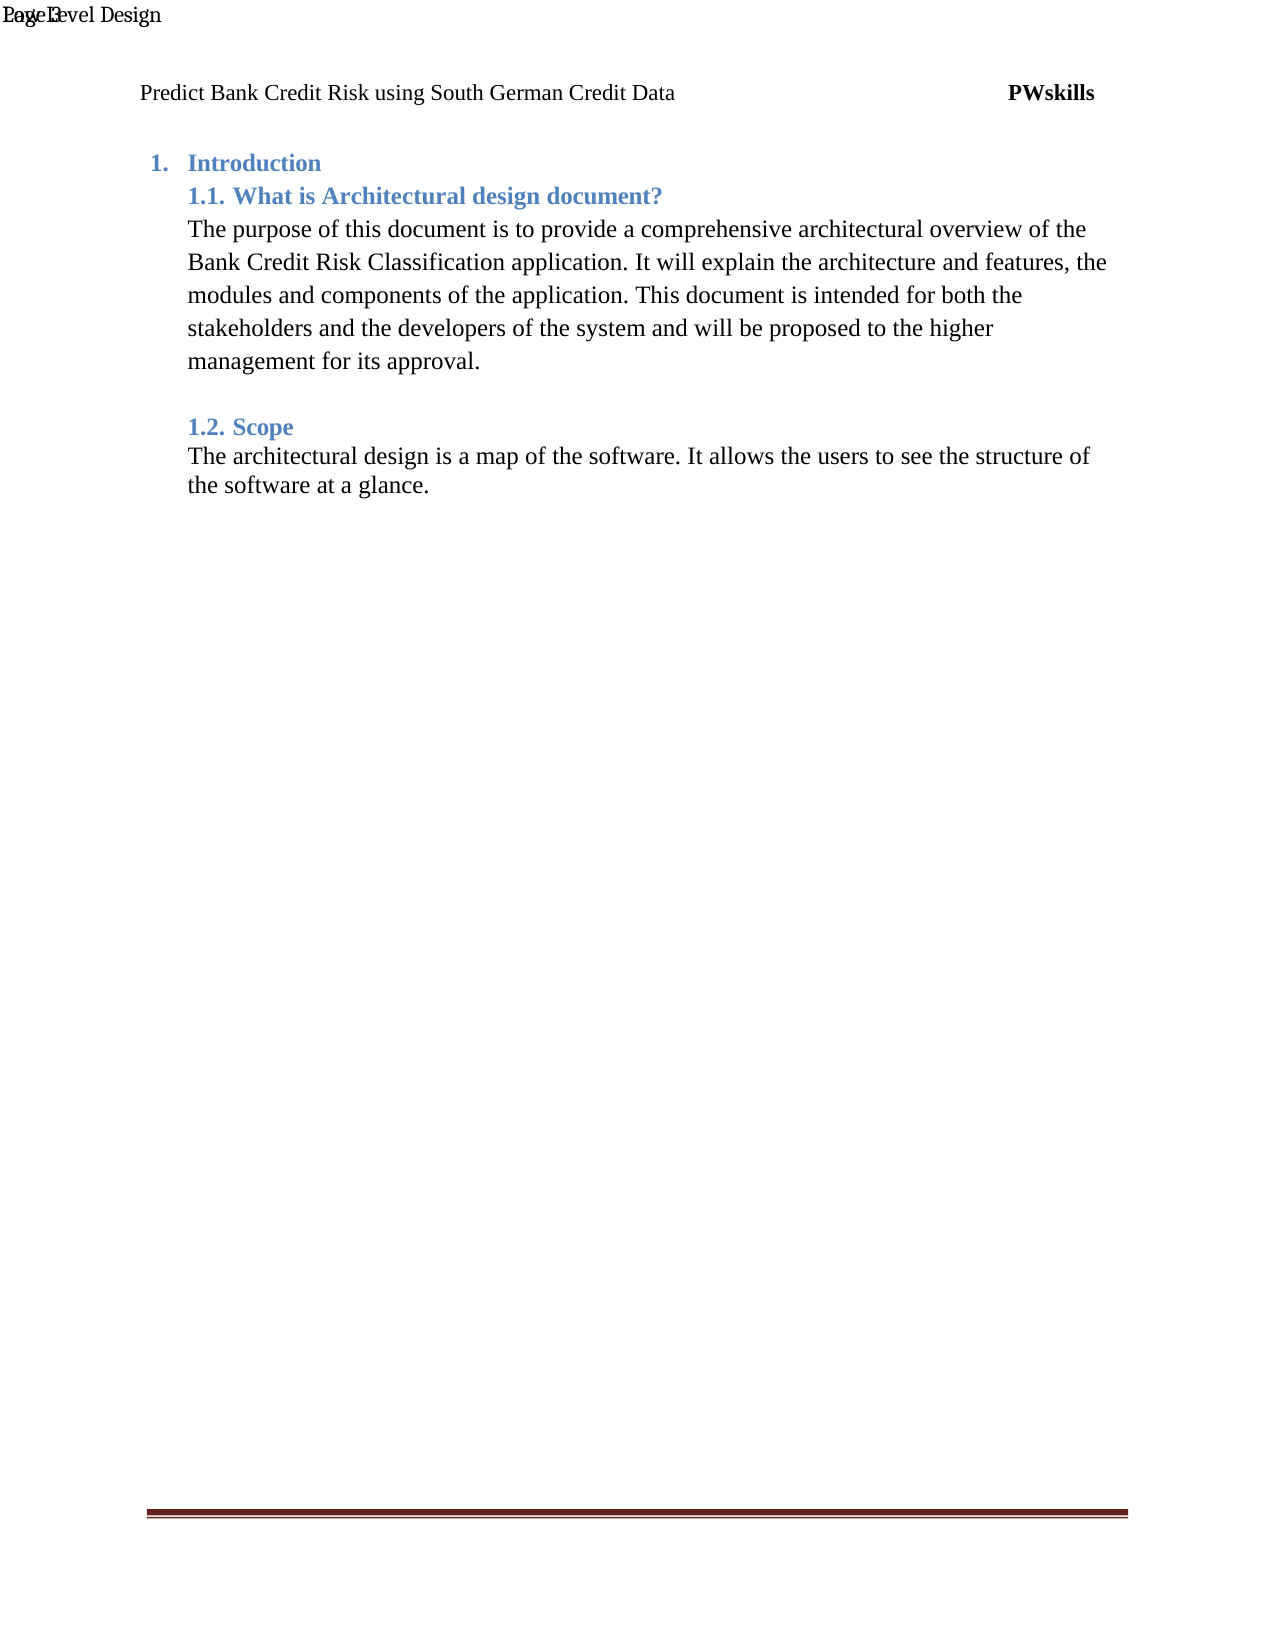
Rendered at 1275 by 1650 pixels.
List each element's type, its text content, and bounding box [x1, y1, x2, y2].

list What is Architectural design document? [187, 181, 1148, 209]
subtitle Introduction [150, 148, 1148, 177]
subtitle Scope [187, 412, 1148, 441]
text The architectural design is a map of the software. It allows the users to see the structure of the software at a glance. [187, 441, 1114, 498]
text The purpose of this document is to provide a comprehensive architectural overview of the Bank Credit Risk Classification application. It will explain the architecture and features, the modules and components of the application. This document is intended for both the stakeholders and the developers of the system and will be proposed to the higher management for its approval. [187, 214, 1114, 375]
